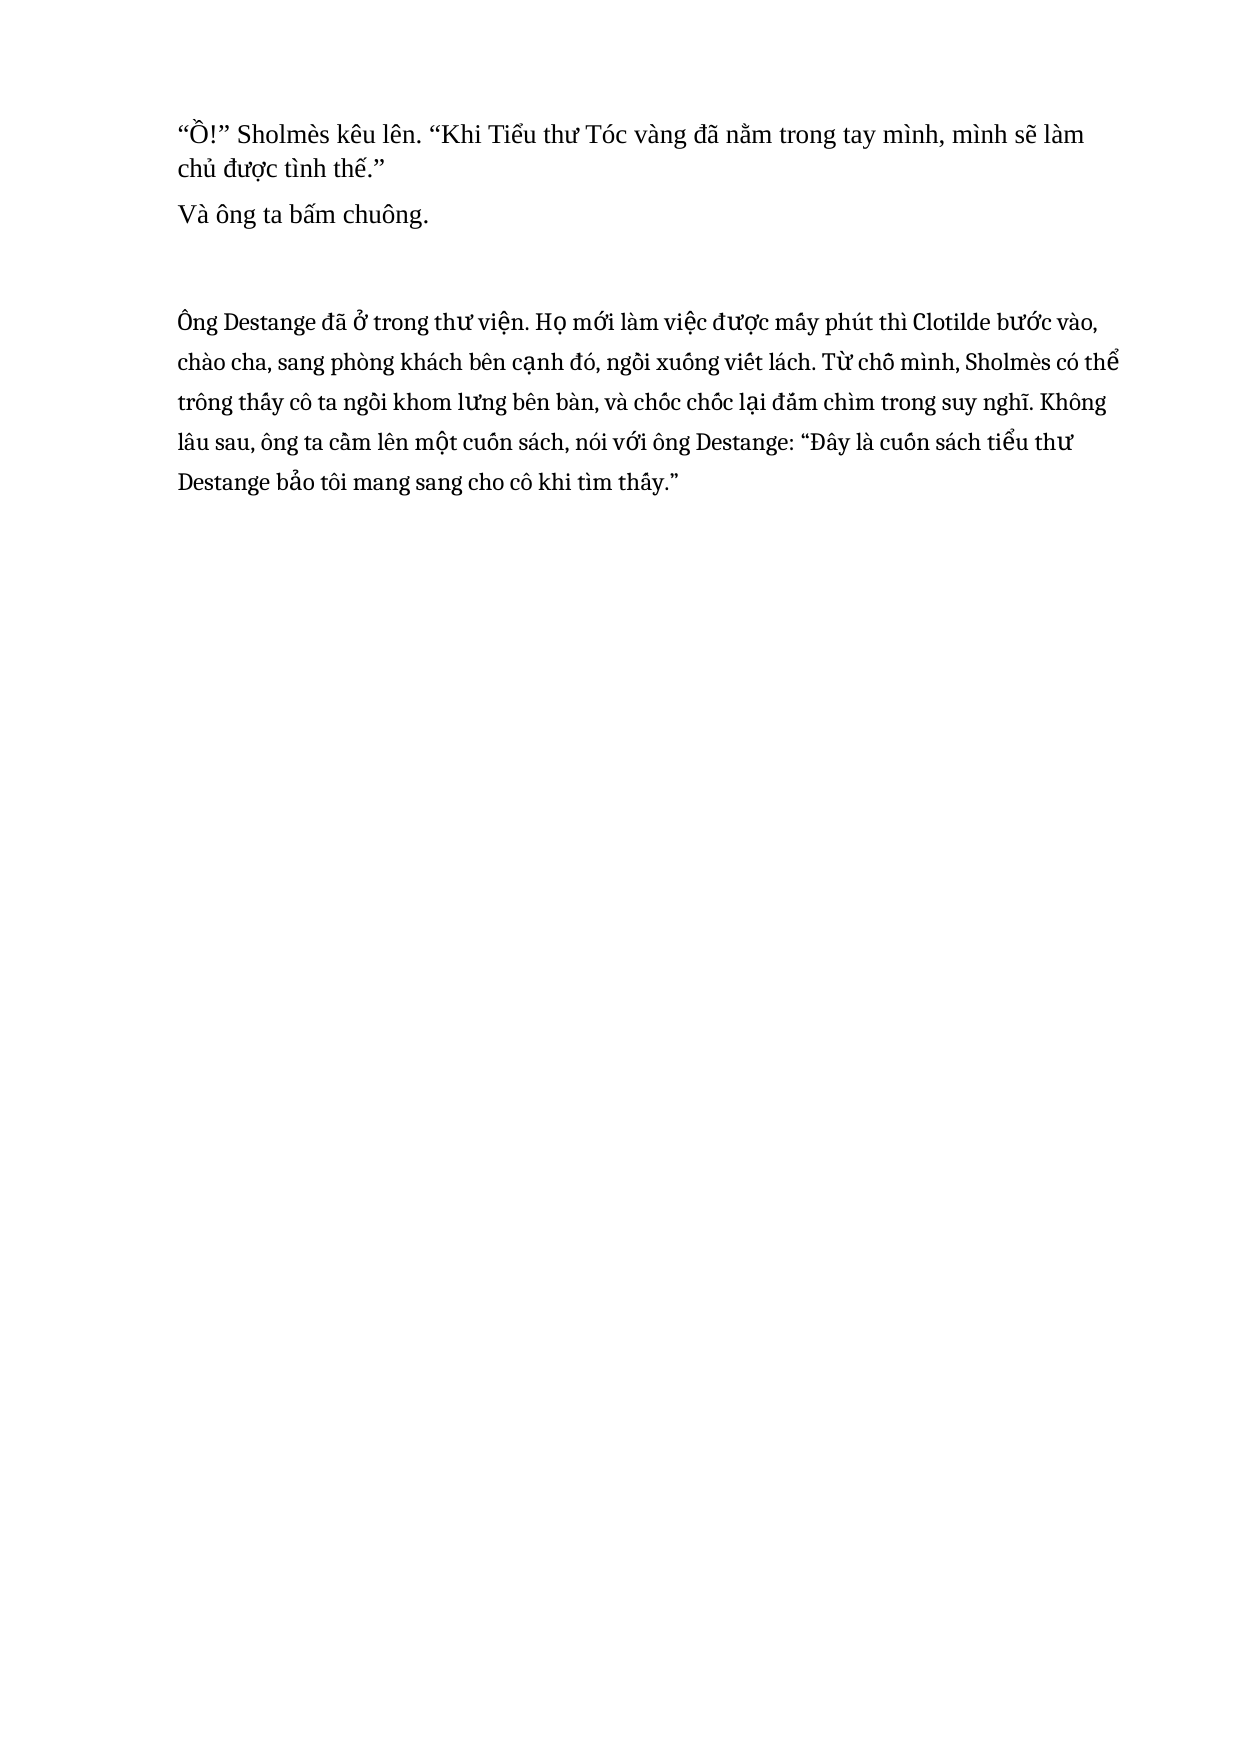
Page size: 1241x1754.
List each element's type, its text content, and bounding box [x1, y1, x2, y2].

text Và ông ta bấm chuông. [177, 198, 1122, 229]
text Ông Destange đã ở trong thư viện. Họ mới làm việc được mấy phút thì Clotilde bước vào, chào cha, sang phòng khách bên cạnh đó, ngồi xuống viết lách. Từ chỗ mình, Sholmès có thể trông thấy cô ta ngồi khom lưng bên bàn, và chốc chốc lại đắm chìm trong suy nghĩ. Không lâu sau, ông ta cầm lên một cuốn sách, nói với ông Destange: “Đây là cuốn sách tiểu thư Destange bảo tôi mang sang cho cô khi tìm thấy.” [177, 296, 1122, 496]
text “Ồ!” Sholmès kêu lên. “Khi Tiểu thư Tóc vàng đã nằm trong tay mình, mình sẽ làm chủ được tình thế.” [177, 118, 1122, 183]
